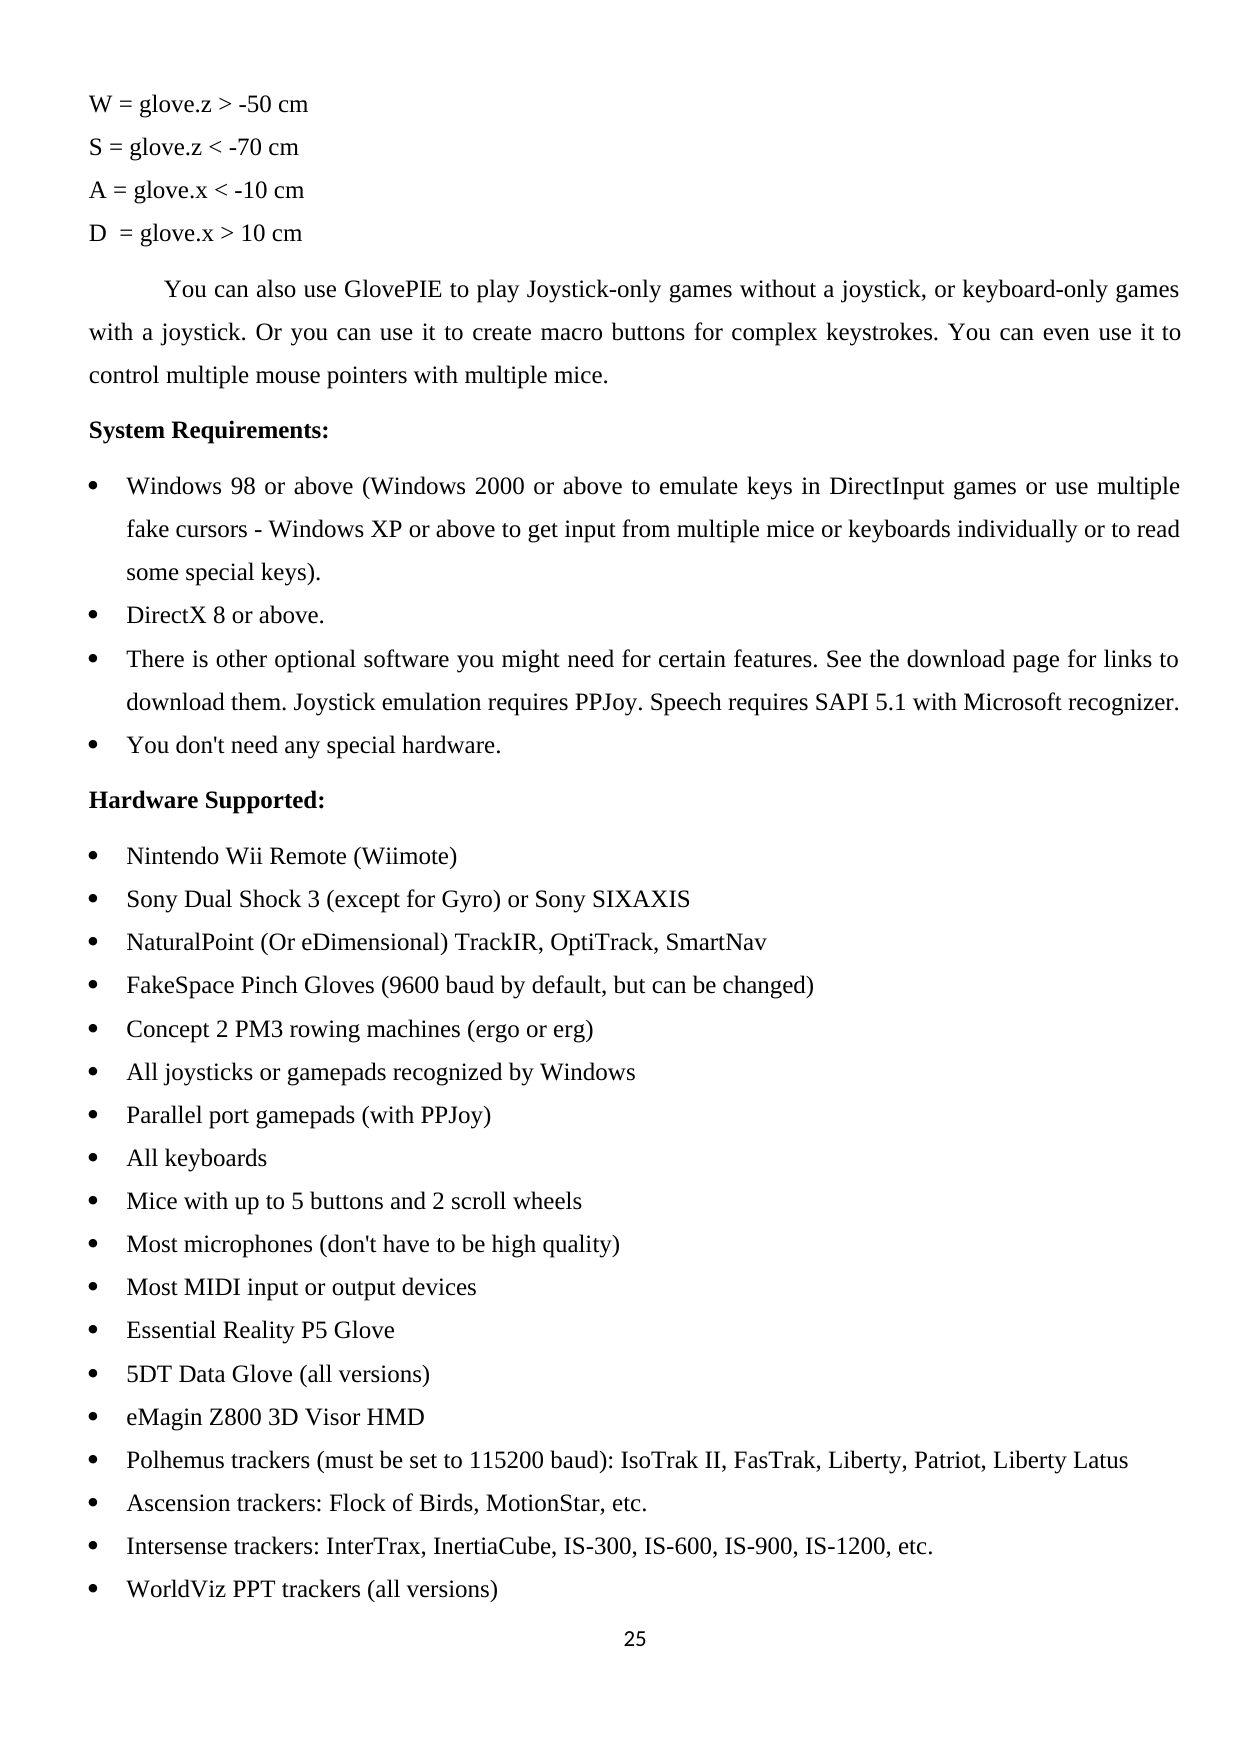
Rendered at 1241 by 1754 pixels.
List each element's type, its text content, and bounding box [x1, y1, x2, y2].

list There is other optional software you might need for certain features. See the download page for links to download them. Joystick emulation requires PPJoy. Speech requires SAPI 5.1 with Microsoft recognizer. [89, 644, 1181, 716]
list Most microphones (don't have to be high quality) [89, 1229, 1181, 1258]
list Intersense trackers: InterTrax, InertiaCube, IS-300, IS-600, IS-900, IS-1200, etc. [89, 1531, 1181, 1560]
list Ascension trackers: Flock of Birds, MotionStar, etc. [89, 1488, 1181, 1517]
text Hardware Supported: [89, 786, 1181, 814]
list Concept 2 PM3 rowing machines (ergo or erg) [89, 1014, 1181, 1042]
text You can also use GlovePIE to play Joystick-only games without a joystick, or keyboard-only games with a joystick. Or you can use it to create macro buttons for complex keystrokes. You can even use it to control multiple mouse pointers with multiple mice. [89, 274, 1181, 389]
text System Requirements: [89, 416, 1181, 444]
list eMagin Z800 3D Visor HMD [89, 1402, 1181, 1431]
list You don't need any special hardware. [89, 730, 1181, 759]
list All keyboards [89, 1143, 1181, 1172]
list Windows 98 or above (Windows 2000 or above to emulate keys in DirectInput games or use multiple fake cursors - Windows XP or above to get input from multiple mice or keyboards individually or to read some special keys). [89, 471, 1181, 586]
list FakeSpace Pinch Gloves (9600 baud by default, but can be changed) [89, 971, 1181, 999]
list WorldViz PPT trackers (all versions) [89, 1574, 1181, 1603]
list Polhemus trackers (must be set to 115200 baud): IsoTrak II, FasTrak, Liberty, Patriot, Liberty Latus [89, 1445, 1181, 1474]
list Essential Reality P5 Glove [89, 1316, 1181, 1344]
text W = glove.z > -50 cm S = glove.z < -70 cm A = glove.x < -10 cm D = glove.x > 10 cm [89, 89, 1181, 247]
list All joysticks or gamepads recognized by Windows [89, 1057, 1181, 1086]
list Sony Dual Shock 3 (except for Gyro) or Sony SIXAXIS [89, 884, 1181, 913]
list 5DT Data Glove (all versions) [89, 1359, 1181, 1387]
list DirectX 8 or above. [89, 601, 1181, 629]
list Mice with up to 5 buttons and 2 scroll wheels [89, 1186, 1181, 1215]
list Parallel port gamepads (with PPJoy) [89, 1100, 1181, 1129]
list Nintendo Wii Remote (Wiimote) [89, 841, 1181, 870]
list NaturalPoint (Or eDimensional) TrackIR, OptiTrack, SmartNav [89, 927, 1181, 956]
list Most MIDI input or output devices [89, 1272, 1181, 1301]
